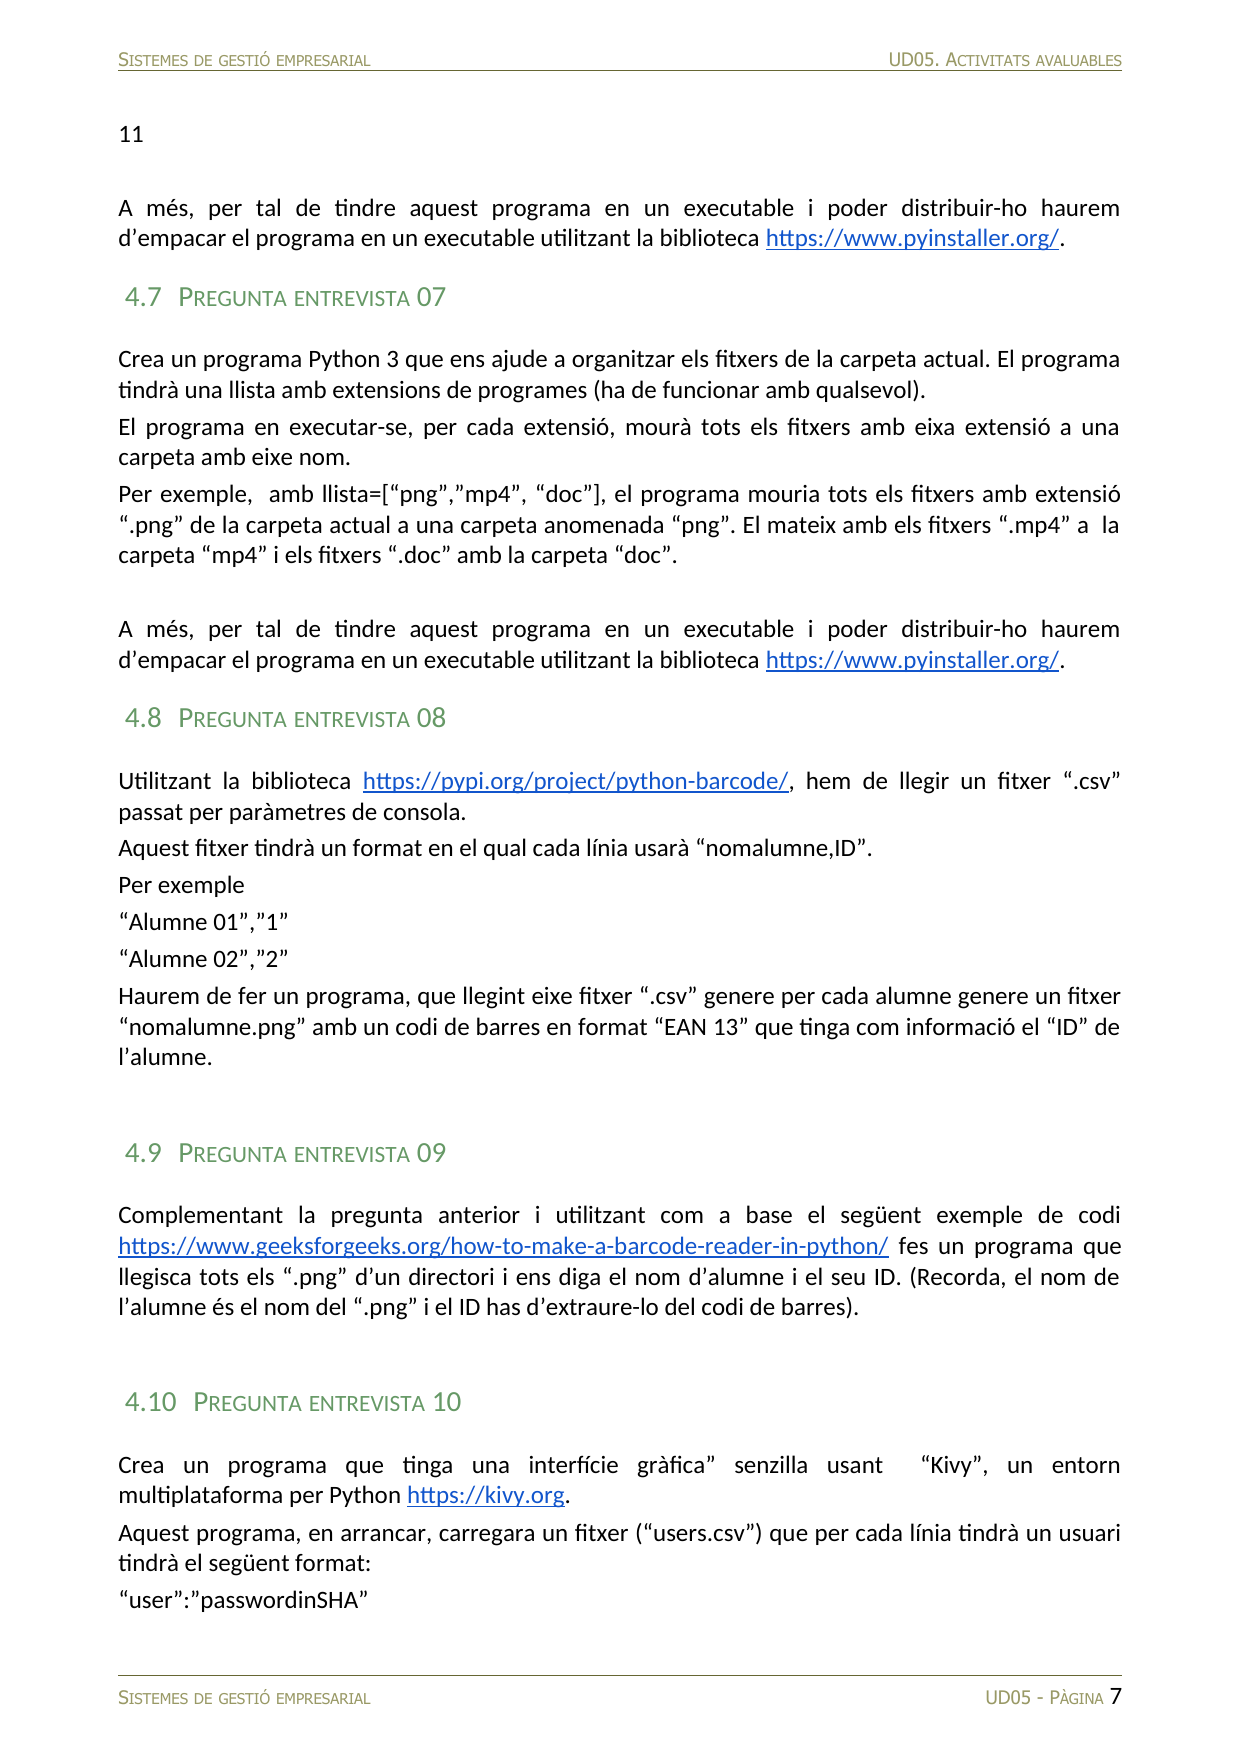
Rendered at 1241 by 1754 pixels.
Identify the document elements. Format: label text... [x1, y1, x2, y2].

text Aquest programa, en arrancar, carregara un fitxer (“users.csv”) que per cada línia tindrà un usuari tindrà el següent format: [118, 1517, 1122, 1578]
subtitle Pregunta entrevista 07 [118, 278, 1122, 313]
subtitle Pregunta entrevista 09 [118, 1134, 1122, 1169]
text Haurem de fer un programa, que llegint eixe fitxer “.csv” genere per cada alumne genere un fitxer “nomalumne.png” amb un codi de barres en format “EAN 13” que tinga com informació el “ID” de l’alumne. [118, 981, 1122, 1072]
subtitle Pregunta entrevista 10 [118, 1383, 1122, 1419]
subtitle Pregunta entrevista 08 [118, 699, 1122, 735]
text Per exemple [118, 869, 1122, 900]
text “Alumne 01”,”1” [118, 907, 1122, 937]
text “Alumne 02”,”2” [118, 943, 1122, 974]
text Complementant la pregunta anterior i utilitzant com a base el següent exemple de codi https://www.geeksforgeeks.org/how-to-make-a-barcode-reader-in-python/ fes un programa que llegisca tots els “.png” d’un directori i ens diga el nom d’alumne i el seu ID. (Recorda, el nom de l’alumne és el nom del “.png” i el ID has d’extraure-lo del codi de barres). [118, 1199, 1122, 1322]
text Crea un programa que tinga una interfície gràfica” senzilla usant “Kivy”, un entorn multiplataforma per Python https://kivy.org. [118, 1449, 1122, 1510]
text Aquest fitxer tindrà un format en el qual cada línia usarà “nomalumne,ID”. [118, 833, 1122, 863]
text Crea un programa Python 3 que ens ajude a organitzar els fitxers de la carpeta actual. El programa tindrà una llista amb extensions de programes (ha de funcionar amb qualsevol). [118, 343, 1122, 404]
text “user”:”passwordinSHA” [118, 1584, 1122, 1615]
text Per exemple, amb llista=[“png”,”mp4”, “doc”], el programa mouria tots els fitxers amb extensió “.png” de la carpeta actual a una carpeta anomenada “png”. El mateix amb els fitxers “.mp4” a la carpeta “mp4” i els fitxers “.doc” amb la carpeta “doc”. [118, 478, 1122, 570]
text 11 [118, 118, 1122, 148]
text Utilitzant la biblioteca https://pypi.org/project/python-barcode/, hem de llegir un fitxer “.csv” passat per paràmetres de consola. [118, 765, 1122, 826]
text El programa en executar-se, per cada extensió, mourà tots els fitxers amb eixa extensió a una carpeta amb eixe nom. [118, 411, 1122, 472]
